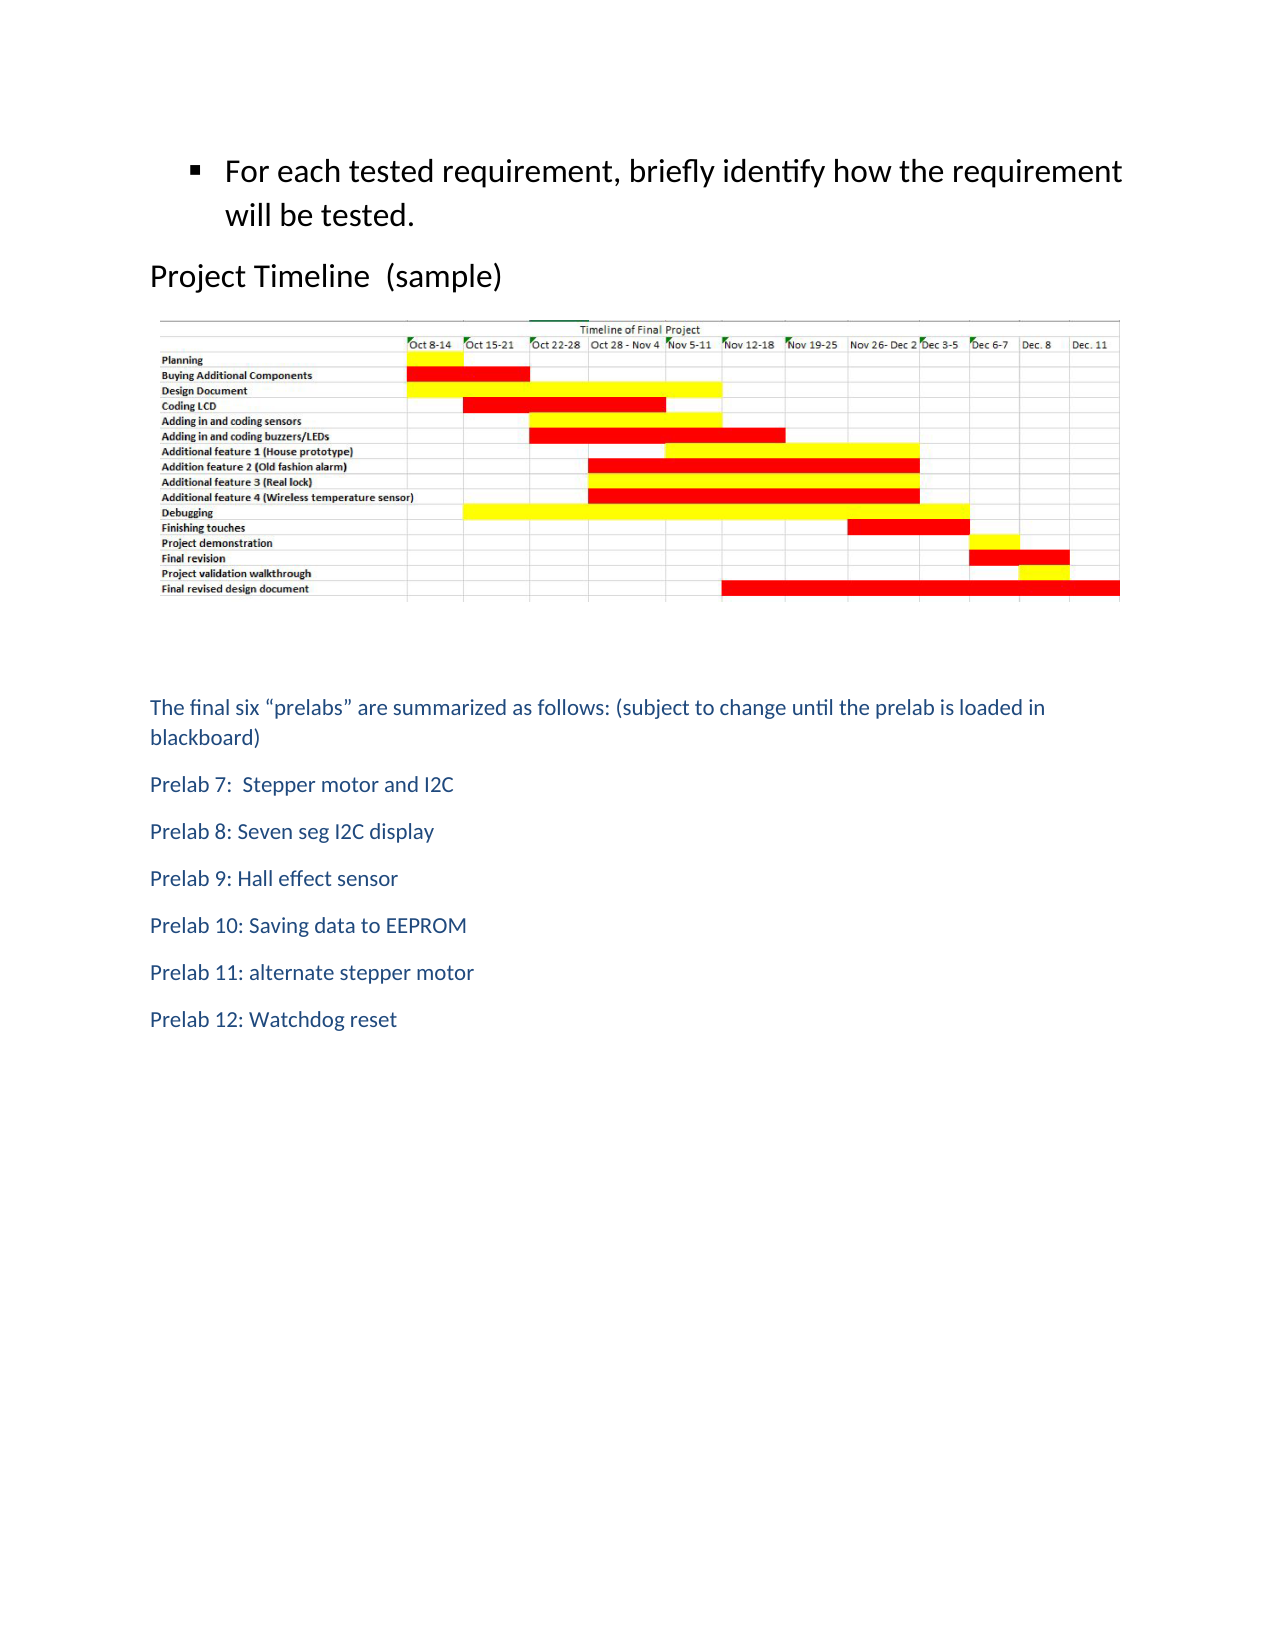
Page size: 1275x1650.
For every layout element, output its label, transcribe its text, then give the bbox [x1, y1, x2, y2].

text Prelab 11: alternate stepper motor [150, 958, 1125, 986]
text Prelab 10: Saving data to EEPROM [150, 911, 1125, 939]
text Prelab 12: Watchdog reset [150, 1005, 1125, 1033]
text Prelab 9: Hall effect sensor [150, 864, 1125, 892]
list For each tested requirement, briefly identify how the requirement will be tested. [187, 150, 1125, 235]
picture [150, 315, 1125, 614]
text Prelab 8: Seven seg I2C display [150, 817, 1125, 845]
text The final six “prelabs” are summarized as follows: (subject to change until the prelab is loaded in blackboard) [150, 693, 1125, 752]
text Prelab 7: Stepper motor and I2C [150, 770, 1125, 798]
text Project Timeline (sample) [150, 254, 1125, 295]
